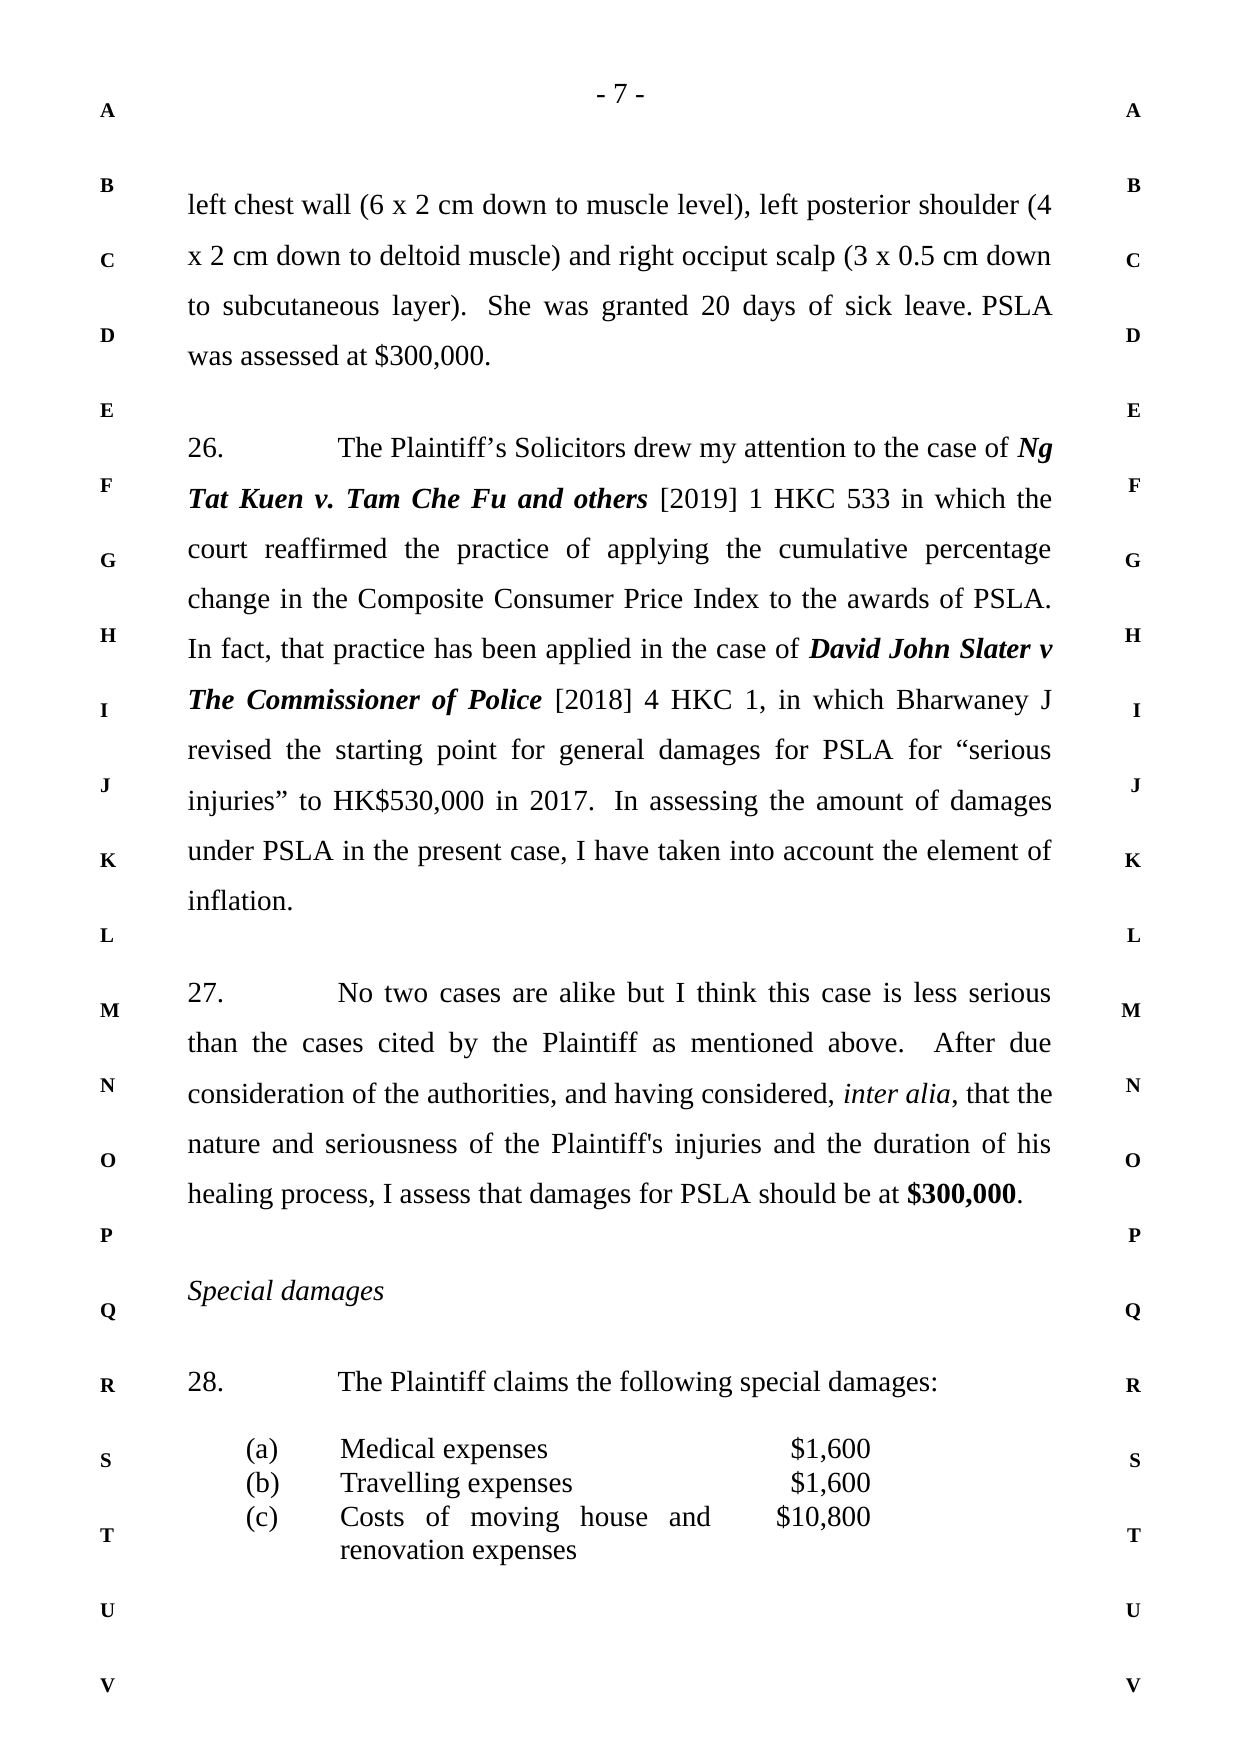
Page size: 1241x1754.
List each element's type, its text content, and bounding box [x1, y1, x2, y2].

table_cell Costs of moving house and renovation expenses [291, 1499, 722, 1599]
table_cell $1,600 [722, 1465, 882, 1499]
table_cell Travelling expenses [291, 1465, 722, 1499]
table_header Medical expenses [291, 1432, 722, 1465]
text Special damages [187, 1273, 1053, 1306]
table_cell (c) [197, 1499, 291, 1599]
text The Plaintiff claims the following special damages: [187, 1364, 1053, 1398]
text The Plaintiff’s Solicitors drew my attention to the case of Ng Tat Kuen v. Tam Che Fu and others [2019] 1 HKC 533 in which the court reaffirmed the practice of applying the cumulative percentage change in the Composite Consumer Price Index to the awards of PSLA. In fact, that practice has been applied in the case of David John Slater v The Commissioner of Police [2018] 4 HKC 1, in which Bharwaney J revised the starting point for general damages for PSLA for “serious injuries” to HK$530,000 in 2017. In assessing the amount of damages under PSLA in the present case, I have taken into account the element of inflation. [187, 430, 1053, 917]
table_cell (b) [197, 1465, 291, 1499]
table_header $1,600 [722, 1432, 882, 1465]
table_header (a) [197, 1432, 291, 1465]
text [187, 187, 1053, 372]
text No two cases are alike but I think this case is less serious than the cases cited by the Plaintiff as mentioned above. After due consideration of the authorities, and having considered, inter alia, that the nature and seriousness of the Plaintiff's injuries and the duration of his healing process, I assess that damages for PSLA should be at $300,000. [187, 975, 1053, 1210]
table_cell $10,800 [722, 1499, 882, 1599]
